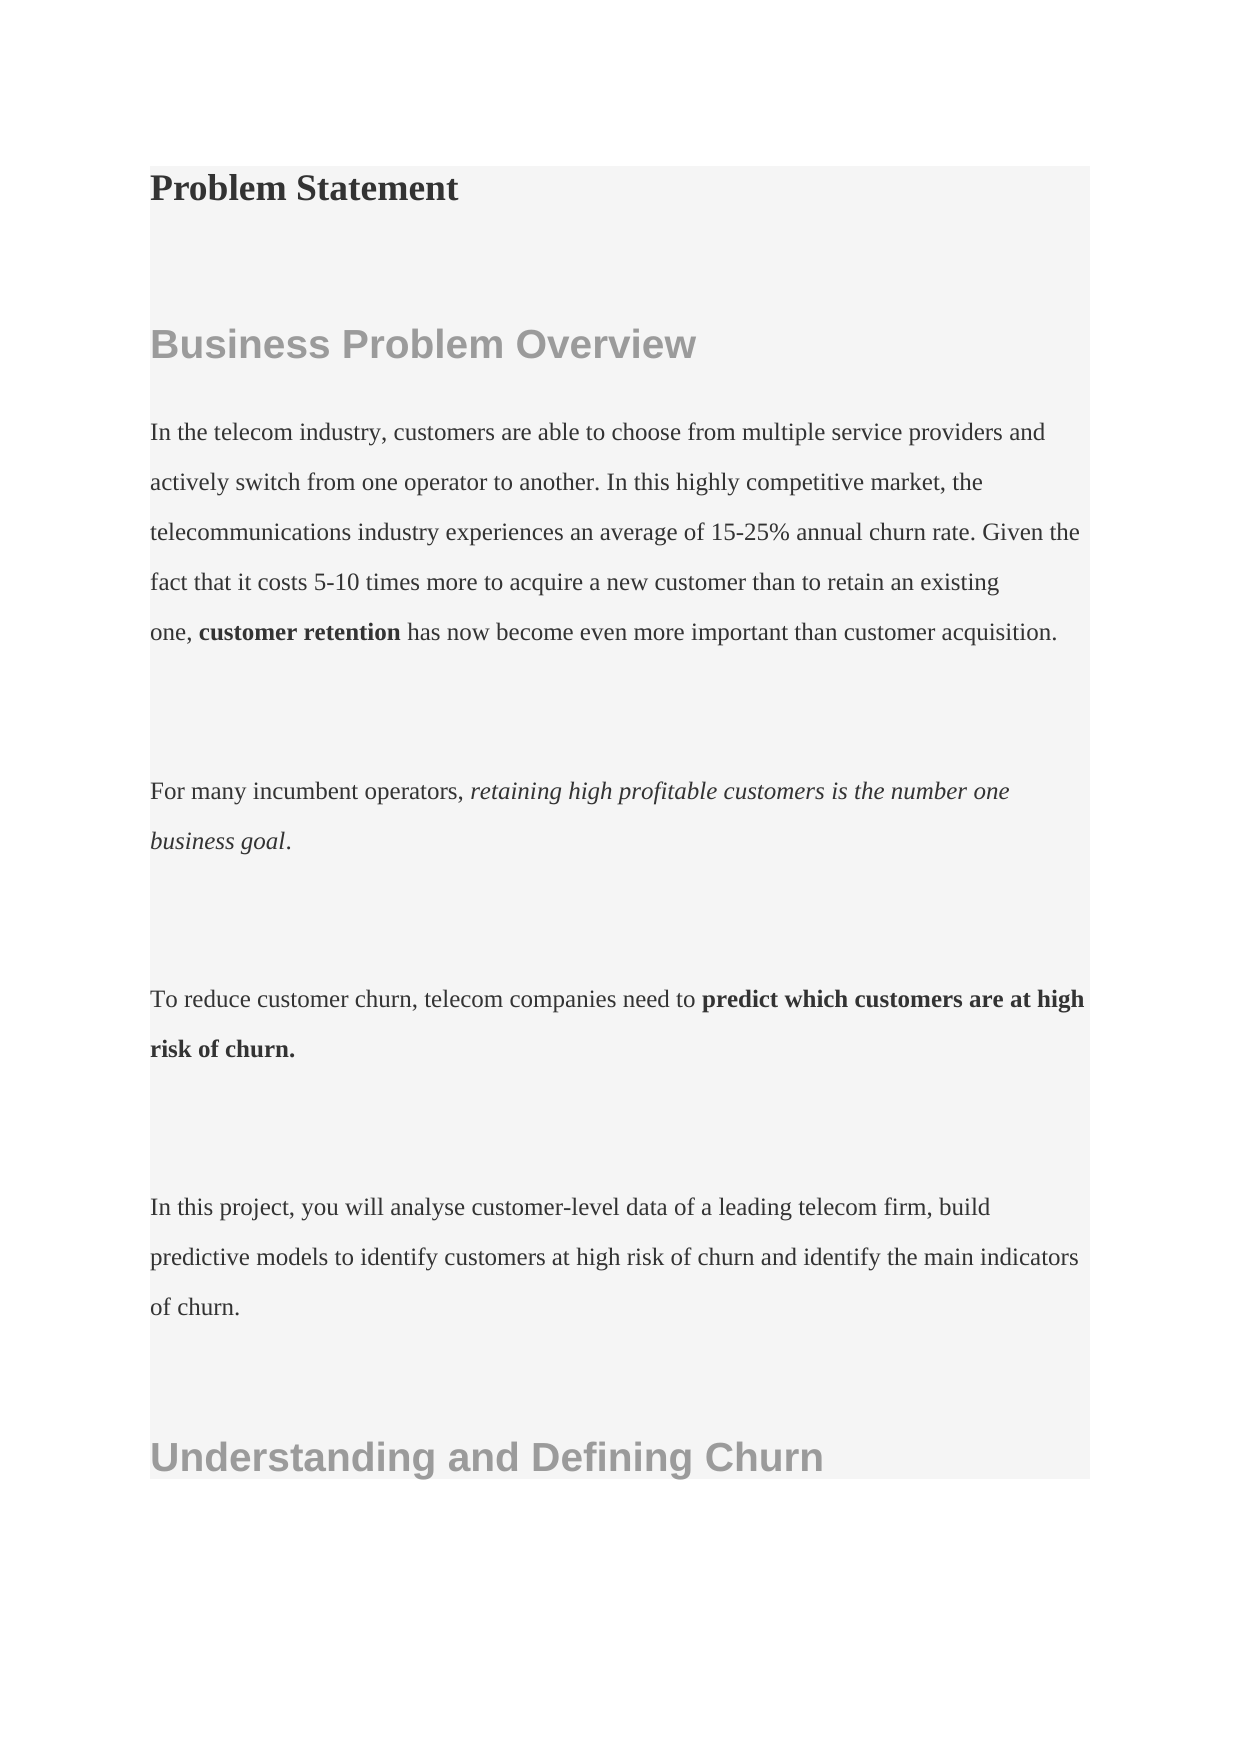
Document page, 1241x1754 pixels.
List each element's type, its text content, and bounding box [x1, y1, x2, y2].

text To reduce customer churn, telecom companies need to predict which customers are at high risk of churn. [150, 963, 1090, 1063]
text Problem Statement [150, 166, 1090, 209]
text Understanding and Defining Churn [150, 1429, 1090, 1479]
text For many incumbent operators, retaining high profitable customers is the number one business goal. [150, 754, 1090, 854]
text In this project, you will analyse customer-level data of a leading telecom firm, build predictive models to identify customers at high risk of churn and identify the main indicators of churn. [150, 1171, 1090, 1321]
text Business Problem Overview [150, 317, 1090, 367]
text In the telecom industry, customers are able to choose from multiple service providers and actively switch from one operator to another. In this highly competitive market, the telecommunications industry experiences an average of 15-25% annual churn rate. Given the fact that it costs 5-10 times more to acquire a new customer than to retain an existing one, customer retention has now become even more important than customer acquisition. [150, 396, 1090, 646]
